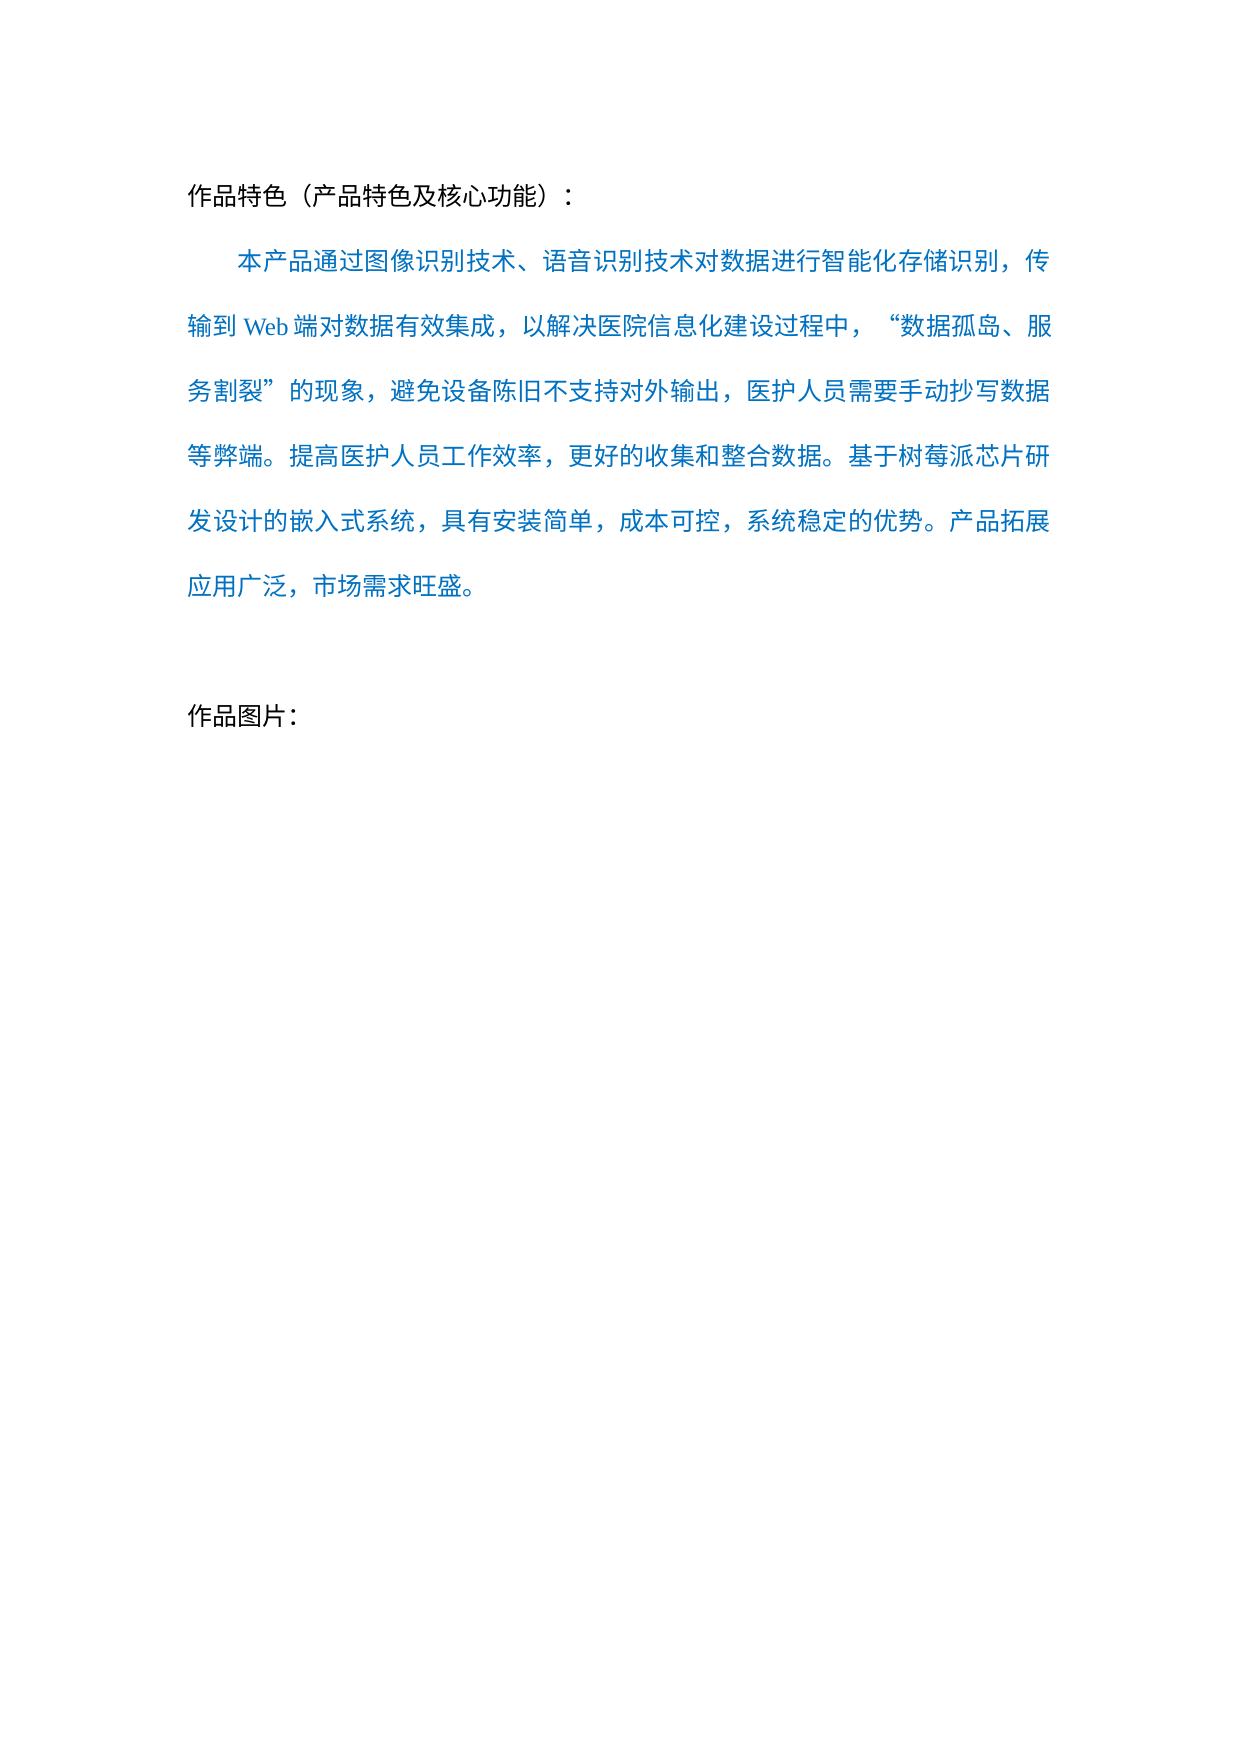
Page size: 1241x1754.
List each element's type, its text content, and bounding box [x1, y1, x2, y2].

text 作品图片： [187, 682, 1053, 747]
text 作品特色（产品特色及核心功能）： [187, 162, 1053, 227]
text 本产品通过图像识别技术、语音识别技术对数据进行智能化存储识别，传输到Web端对数据有效集成，以解决医院信息化建设过程中，“数据孤岛、服务割裂”的现象，避免设备陈旧不支持对外输出，医护人员需要手动抄写数据等弊端。提高医护人员工作效率，更好的收集和整合数据。基于树莓派芯片研发设计的嵌入式系统，具有安装简单，成本可控，系统稳定的优势。产品拓展应用广泛，市场需求旺盛。 [187, 227, 1053, 617]
